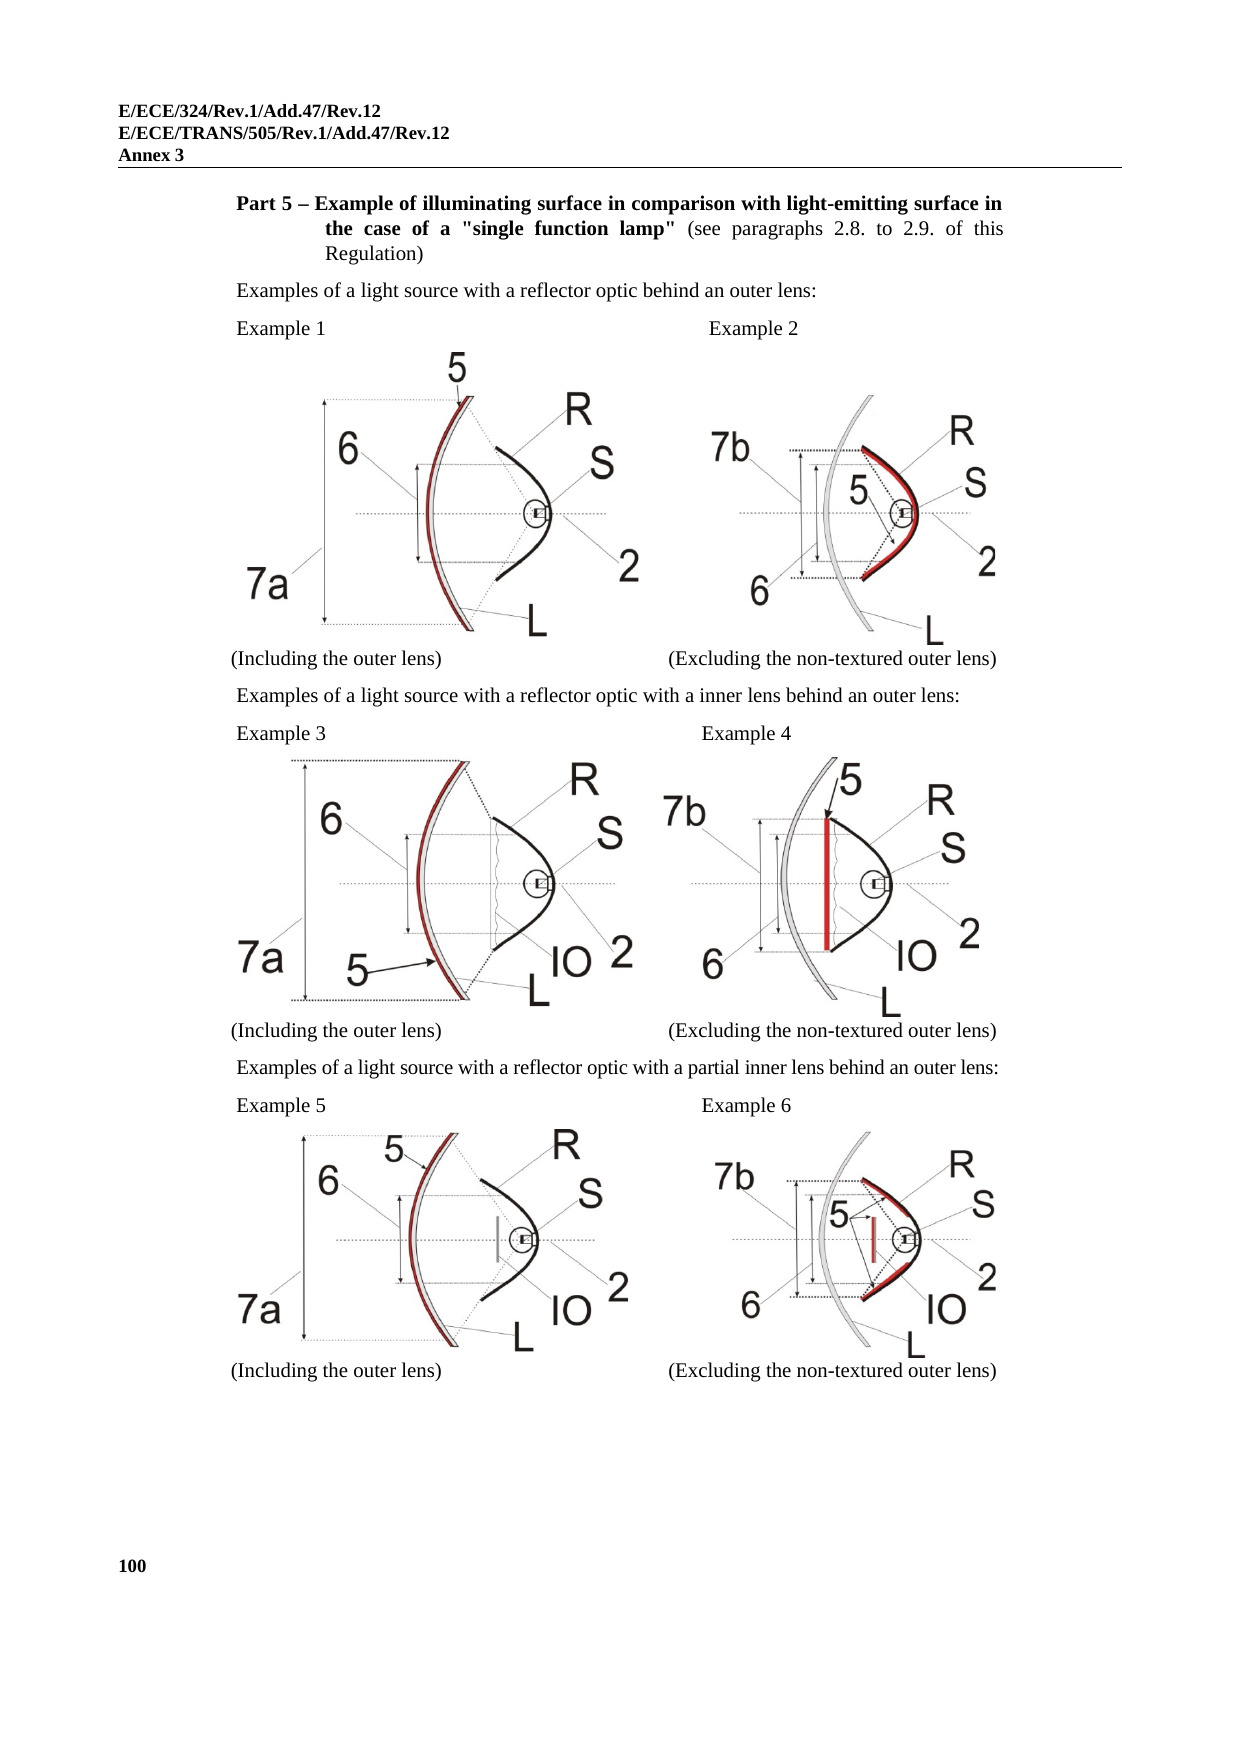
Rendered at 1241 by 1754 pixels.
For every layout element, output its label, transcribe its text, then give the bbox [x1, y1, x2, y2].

text Examples of a light source with a reflector optic with a inner lens behind an outer lens: [236, 682, 1004, 707]
picture [236, 1129, 996, 1358]
text Example 5 Example 6 [236, 1092, 1004, 1117]
picture [245, 352, 995, 645]
text Examples of a light source with a reflector optic behind an outer lens: [236, 277, 1004, 302]
text Example 3 Example 4 [236, 720, 1004, 745]
text (Including the outer lens) (Excluding the non-textured outer lens) [118, 1017, 1122, 1042]
picture [236, 757, 979, 1017]
text (Including the outer lens) (Excluding the non-textured outer lens) [118, 645, 1122, 670]
text Examples of a light source with a reflector optic with a partial inner lens behind an outer lens: [236, 1054, 1004, 1079]
text Example 1 Example 2 [236, 315, 1004, 340]
text (Including the outer lens) (Excluding the non-textured outer lens) [118, 1357, 1122, 1382]
text Part 5 – Example of illuminating surface in comparison with light-emitting surface in the case of a "single function lamp" (see paragraphs 2.8. to 2.9. of this Regulation) [236, 190, 1004, 265]
